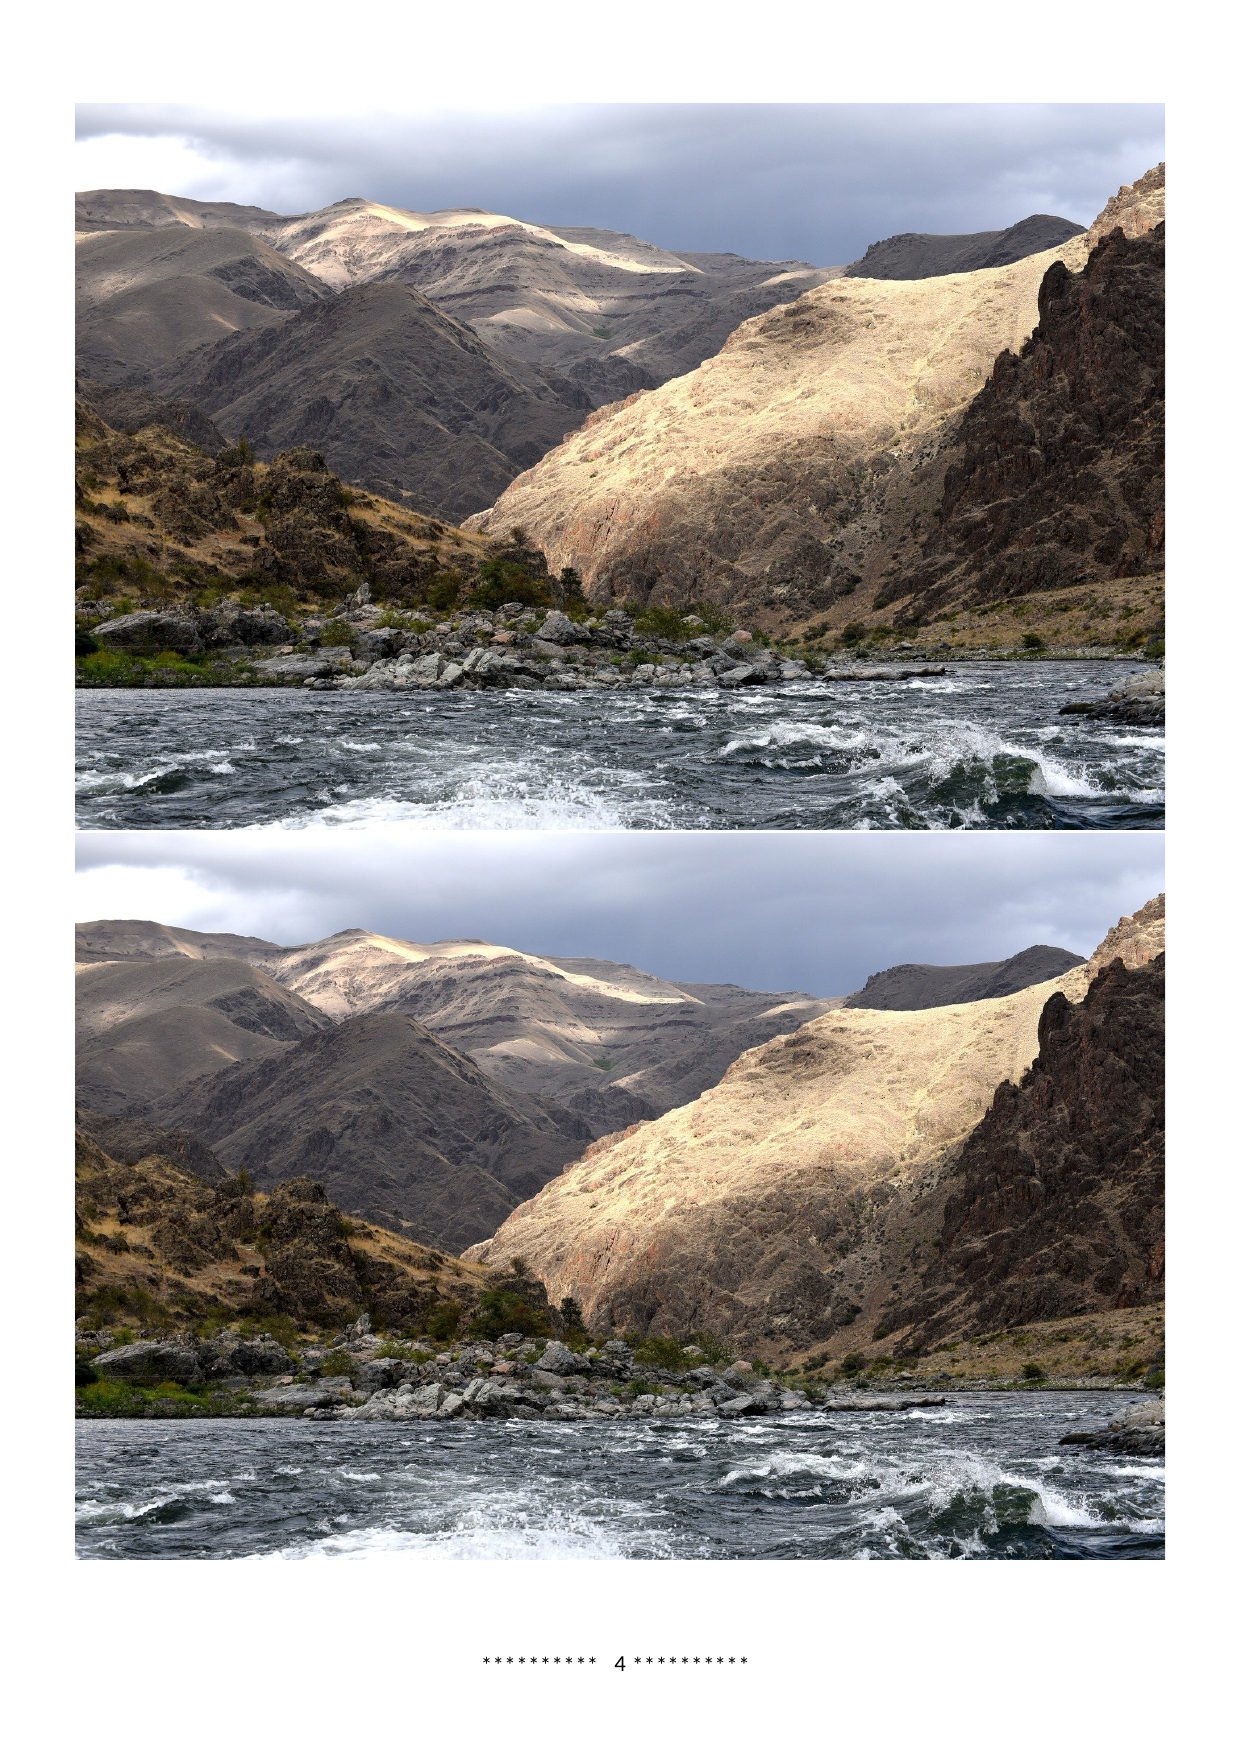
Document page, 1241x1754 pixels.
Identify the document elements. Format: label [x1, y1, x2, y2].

picture [75, 103, 1166, 830]
picture [75, 833, 1166, 1560]
